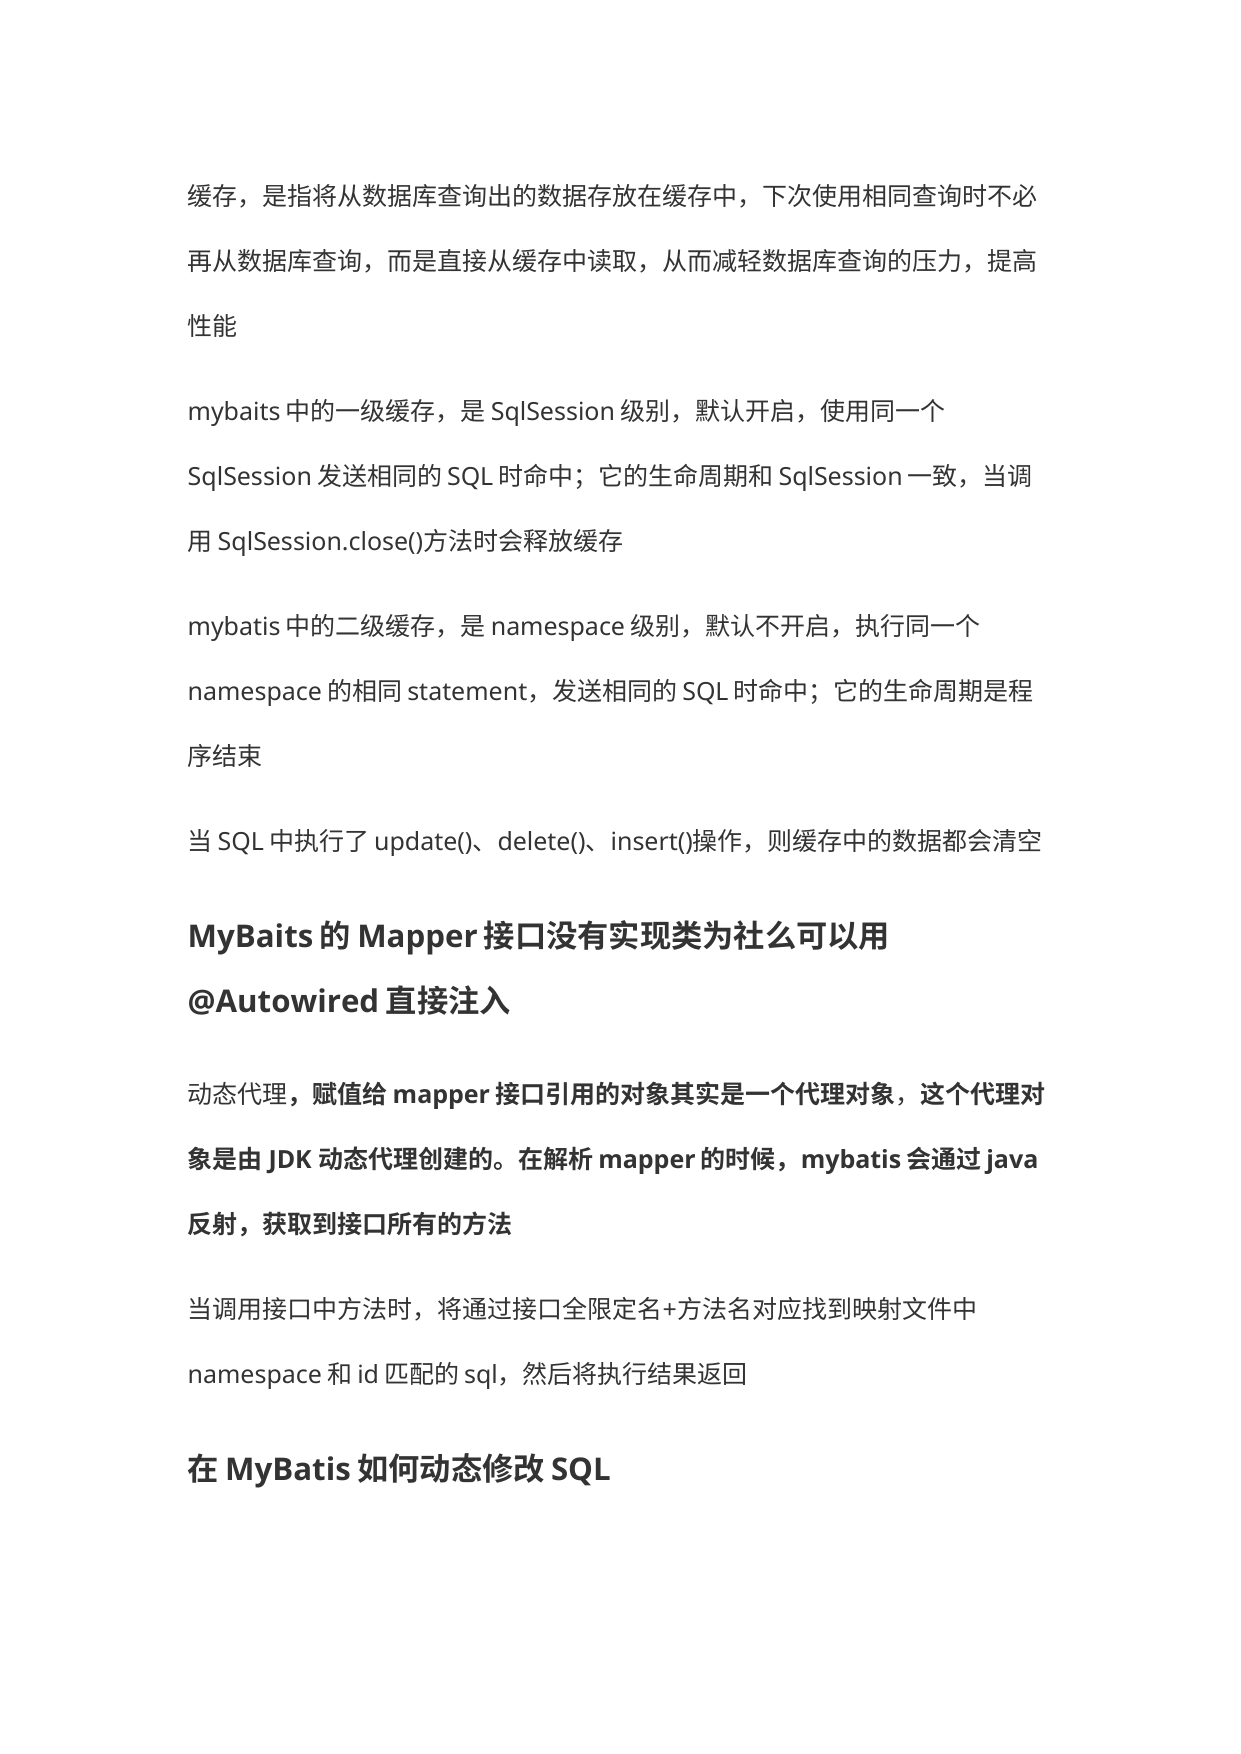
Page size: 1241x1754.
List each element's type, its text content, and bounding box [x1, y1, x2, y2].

text 缓存，是指将从数据库查询出的数据存放在缓存中，下次使用相同查询时不必再从数据库查询，而是直接从缓存中读取，从而减轻数据库查询的压力，提高性能 [187, 162, 1053, 357]
text 当SQL中执行了update()、delete()、insert()操作，则缓存中的数据都会清空 [187, 807, 1053, 872]
text 当调用接口中方法时，将通过接口全限定名+方法名对应找到映射文件中namespace和id匹配的sql，然后将执行结果返回 [187, 1275, 1053, 1405]
text mybaits中的一级缓存，是SqlSession级别，默认开启，使用同一个SqlSession发送相同的SQL时命中；它的生命周期和SqlSession一致，当调用SqlSession.close()方法时会释放缓存 [187, 377, 1053, 572]
text 在MyBatis如何动态修改SQL [187, 1434, 1053, 1499]
text MyBaits的Mapper接口没有实现类为社么可以用@Autowired直接注入 [187, 901, 1053, 1031]
text 动态代理，赋值给mapper接口引用的对象其实是一个代理对象，这个代理对象是由 JDK 动态代理创建的。在解析mapper的时候，mybatis会通过java反射，获取到接口所有的方法 [187, 1060, 1053, 1255]
text mybatis中的二级缓存，是namespace级别，默认不开启，执行同一个namespace的相同statement，发送相同的SQL时命中；它的生命周期是程序结束 [187, 592, 1053, 787]
